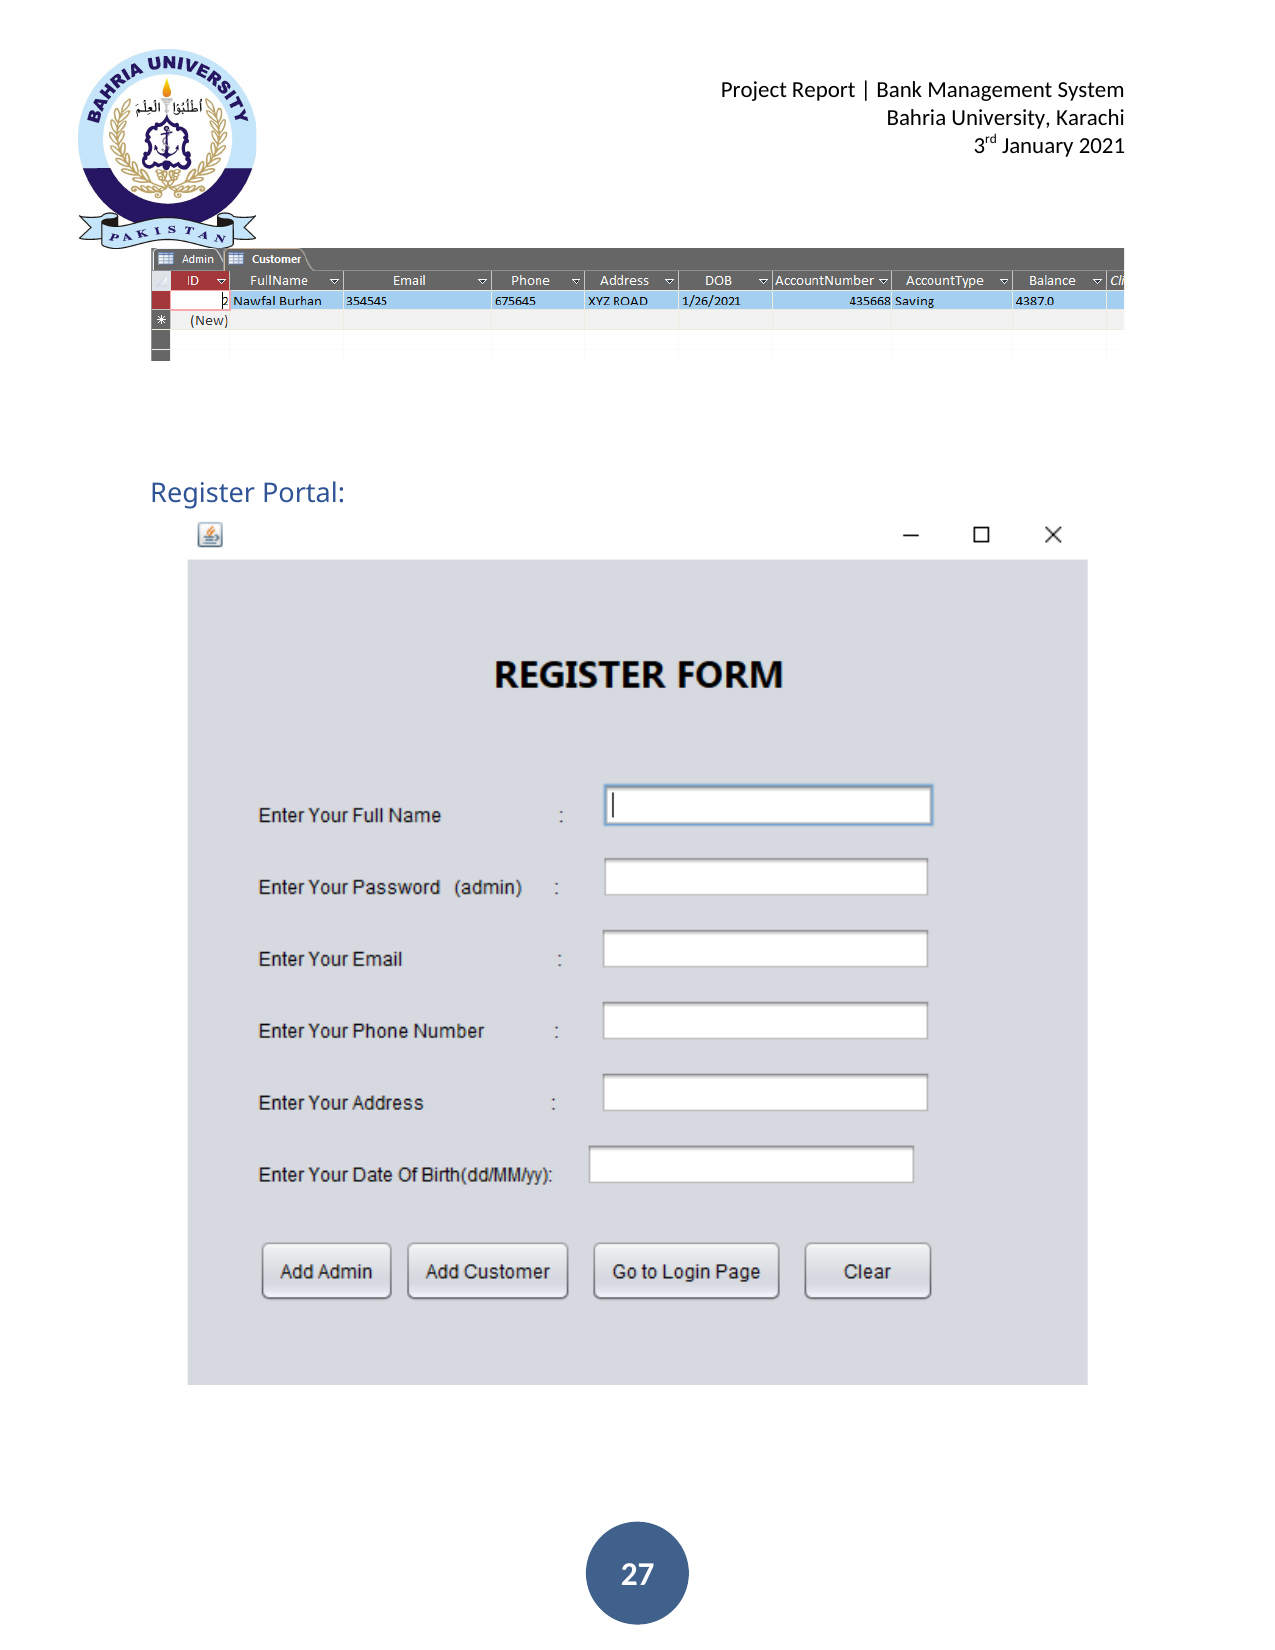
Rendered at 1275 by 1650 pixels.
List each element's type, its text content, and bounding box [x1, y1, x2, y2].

subtitle Register Portal: [150, 473, 1125, 510]
picture [187, 513, 1088, 1385]
picture [78, 49, 1125, 361]
